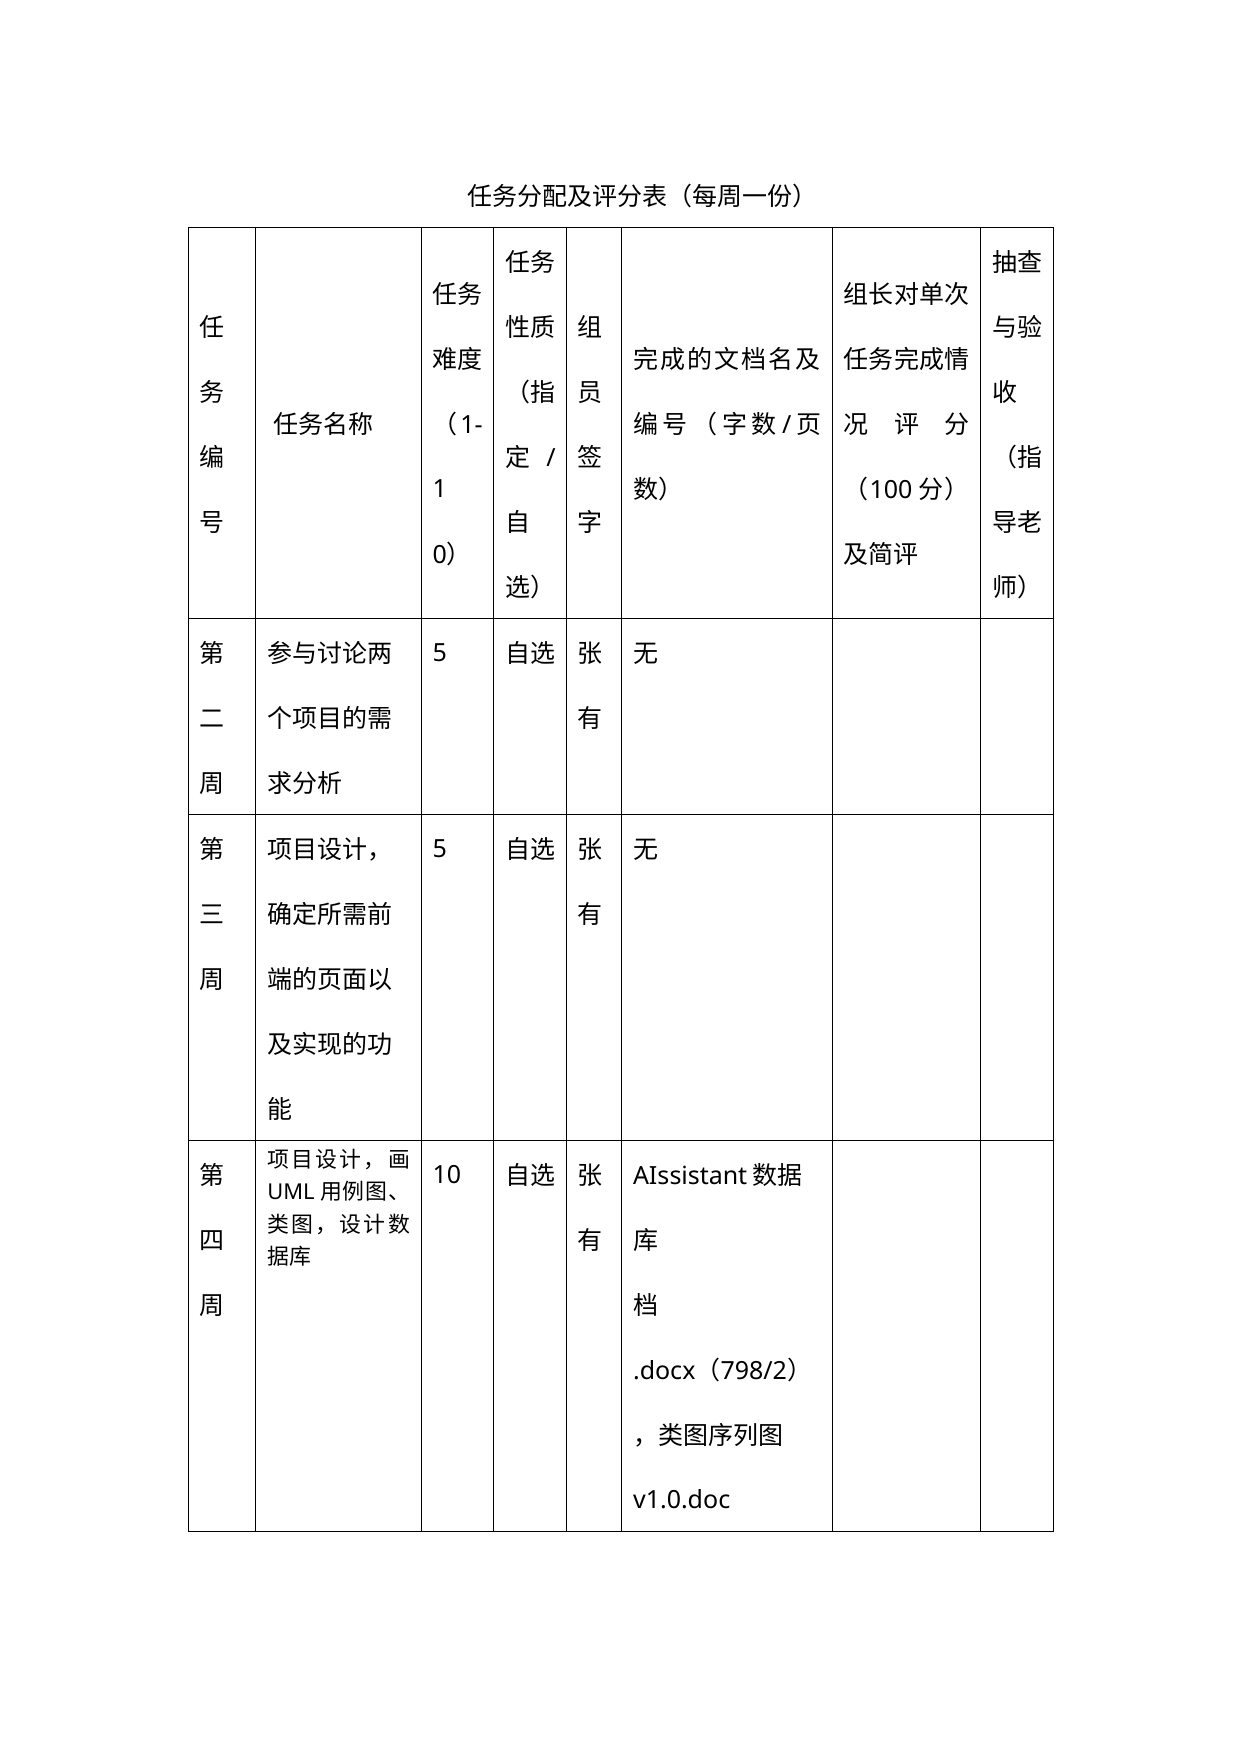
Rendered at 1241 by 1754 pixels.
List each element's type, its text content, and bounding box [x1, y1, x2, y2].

table_cell 张有 [567, 815, 621, 1140]
text 任务分配及评分表（每周一份） [187, 162, 1053, 227]
table_cell 自选 [494, 1141, 566, 1531]
table_header 任务难度（1-10） [422, 228, 493, 618]
table_cell 第四周 [189, 1141, 255, 1531]
table_cell 5 [422, 815, 493, 1140]
table_header 抽查与验收（指导老师） [981, 228, 1053, 618]
table_cell 第三周 [189, 815, 255, 1140]
table_cell 张有 [567, 1141, 621, 1531]
table_cell [833, 619, 980, 814]
table_cell [981, 815, 1053, 1140]
table_cell [833, 815, 980, 1140]
table_cell 项目设计，确定所需前端的页面以及实现的功能 [256, 815, 421, 1140]
table_header 任务编号 [189, 228, 255, 618]
table_cell 自选 [494, 815, 566, 1140]
table_header 完成的文档名及编号（字数/页数） [622, 228, 832, 618]
table_header 组员签字 [567, 228, 621, 618]
table_cell 张有 [567, 619, 621, 814]
table_header 任务性质（指定/自选） [494, 228, 566, 618]
table_header 组长对单次任务完成情况评分（100分）及简评 [833, 228, 980, 618]
table_cell 10 [422, 1141, 493, 1531]
table_cell 第二周 [189, 619, 255, 814]
table_cell [981, 1141, 1053, 1531]
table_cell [622, 1141, 832, 1531]
table_cell 参与讨论两个项目的需求分析 [256, 619, 421, 814]
table_header 任务名称 [256, 228, 421, 618]
table_cell 自选 [494, 619, 566, 814]
table_cell 5 [422, 619, 493, 814]
table_cell [833, 1141, 980, 1531]
table_cell 无 [622, 815, 832, 1140]
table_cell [256, 1141, 421, 1531]
table_cell 无 [622, 619, 832, 814]
table_cell [981, 619, 1053, 814]
